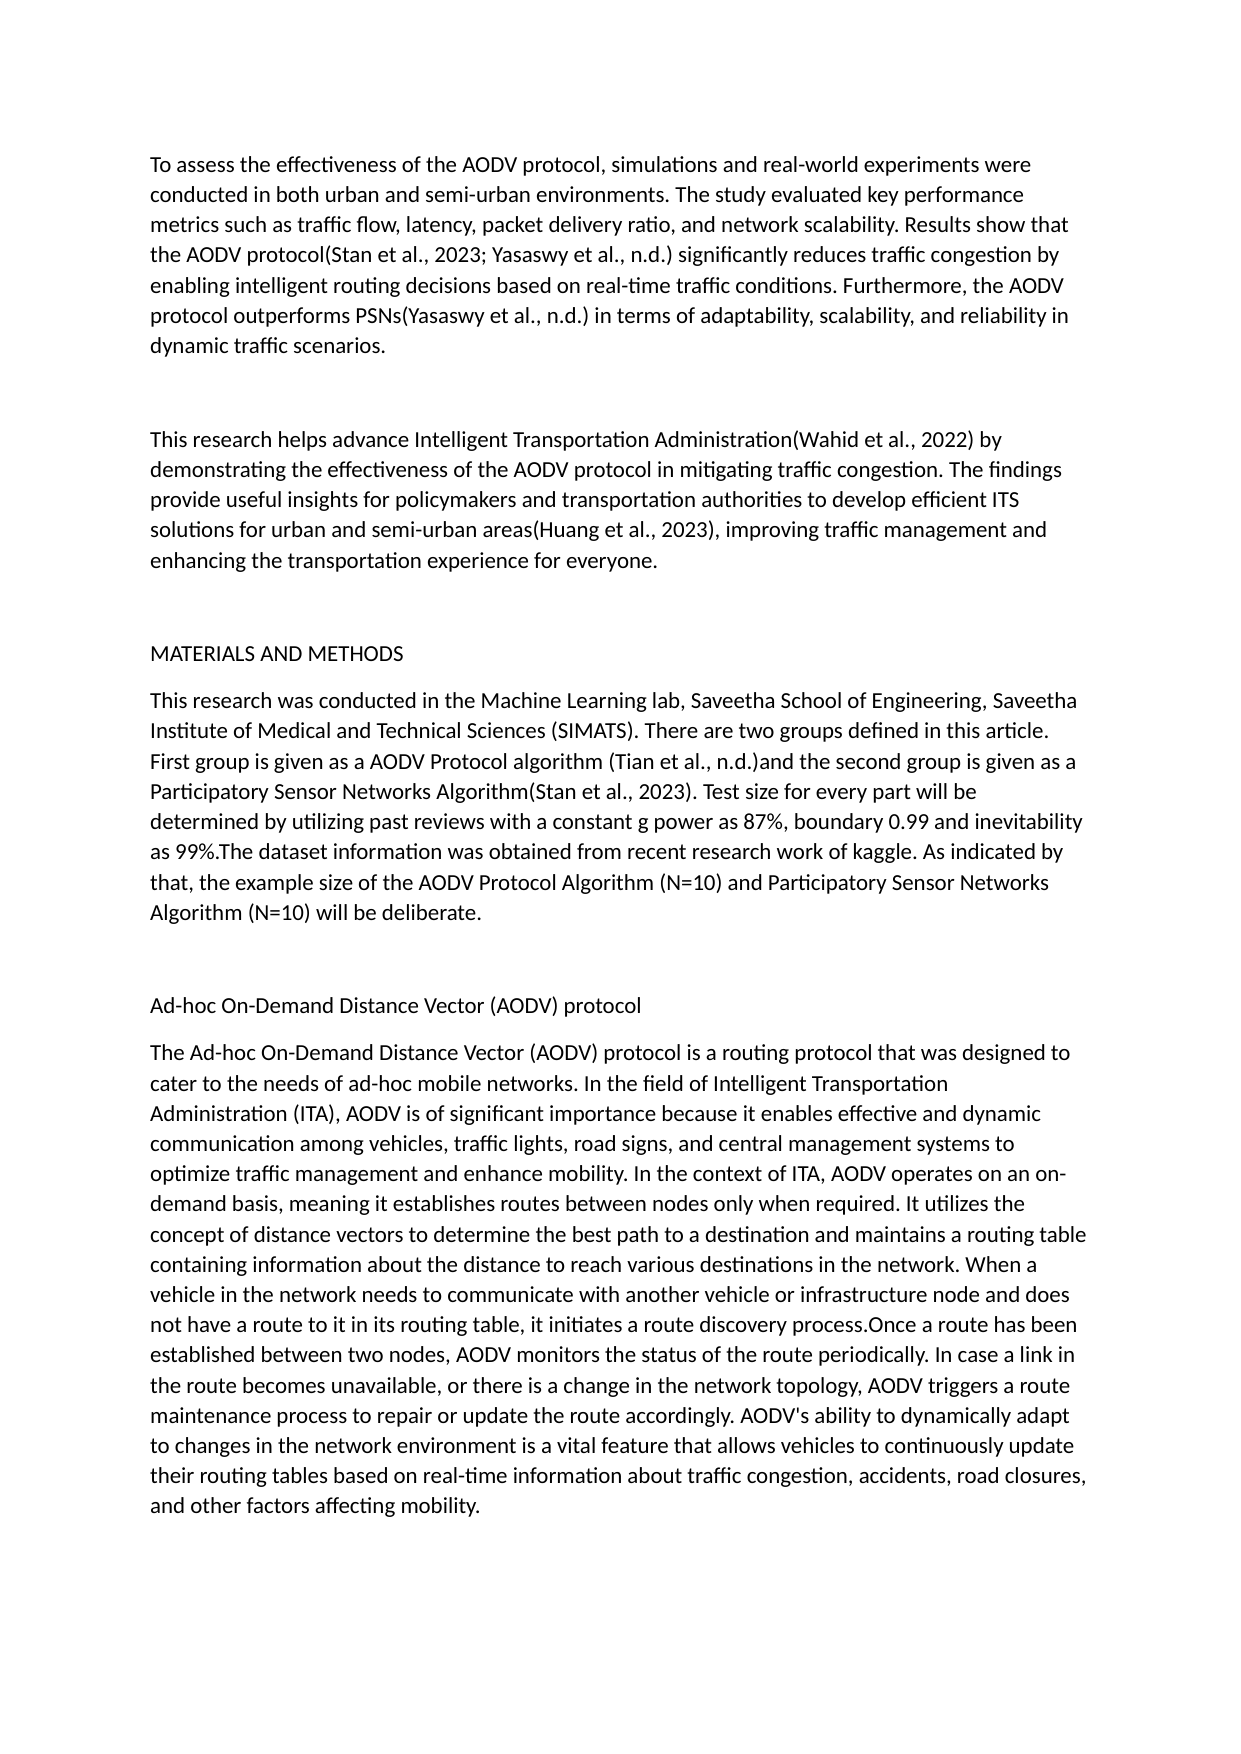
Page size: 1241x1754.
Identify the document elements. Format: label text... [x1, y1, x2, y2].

text This research helps advance Intelligent Transportation Administration(Wahid et al., 2022) by demonstrating the effectiveness of the AODV protocol in mitigating traffic congestion. The findings provide useful insights for policymakers and transportation authorities to develop efficient ITS solutions for urban and semi-urban areas(Huang et al., 2023), improving traffic management and enhancing the transportation experience for everyone. [150, 425, 1090, 574]
text This research was conducted in the Machine Learning lab, Saveetha School of Engineering, Saveetha Institute of Medical and Technical Sciences (SIMATS). There are two groups defined in this article. First group is given as a AODV Protocol algorithm (Tian et al., n.d.)and the second group is given as a Participatory Sensor Networks Algorithm(Stan et al., 2023). Test size for every part will be determined by utilizing past reviews with a constant g power as 87%, boundary 0.99 and inevitability as 99%.The dataset information was obtained from recent research work of kaggle. As indicated by that, the example size of the AODV Protocol Algorithm (N=10) and Participatory Sensor Networks Algorithm (N=10) will be deliberate. [150, 686, 1090, 926]
text Ad-hoc On-Demand Distance Vector (AODV) protocol [150, 992, 1090, 1020]
text The Ad-hoc On-Demand Distance Vector (AODV) protocol is a routing protocol that was designed to cater to the needs of ad-hoc mobile networks. In the field of Intelligent Transportation Administration (ITA), AODV is of significant importance because it enables effective and dynamic communication among vehicles, traffic lights, road signs, and central management systems to optimize traffic management and enhance mobility. In the context of ITA, AODV operates on an on-demand basis, meaning it establishes routes between nodes only when required. It utilizes the concept of distance vectors to determine the best path to a destination and maintains a routing table containing information about the distance to reach various destinations in the network. When a vehicle in the network needs to communicate with another vehicle or infrastructure node and does not have a route to it in its routing table, it initiates a route discovery process.Once a route has been established between two nodes, AODV monitors the status of the route periodically. In case a link in the route becomes unavailable, or there is a change in the network topology, AODV triggers a route maintenance process to repair or update the route accordingly. AODV's ability to dynamically adapt to changes in the network environment is a vital feature that allows vehicles to continuously update their routing tables based on real-time information about traffic congestion, accidents, road closures, and other factors affecting mobility. [150, 1038, 1090, 1520]
text To assess the effectiveness of the AODV protocol, simulations and real-world experiments were conducted in both urban and semi-urban environments. The study evaluated key performance metrics such as traffic flow, latency, packet delivery ratio, and network scalability. Results show that the AODV protocol(Stan et al., 2023; Yasaswy et al., n.d.) significantly reduces traffic congestion by enabling intelligent routing decisions based on real-time traffic conditions. Furthermore, the AODV protocol outperforms PSNs(Yasaswy et al., n.d.) in terms of adaptability, scalability, and reliability in dynamic traffic scenarios. [150, 150, 1090, 359]
text MATERIALS AND METHODS [150, 639, 1090, 668]
